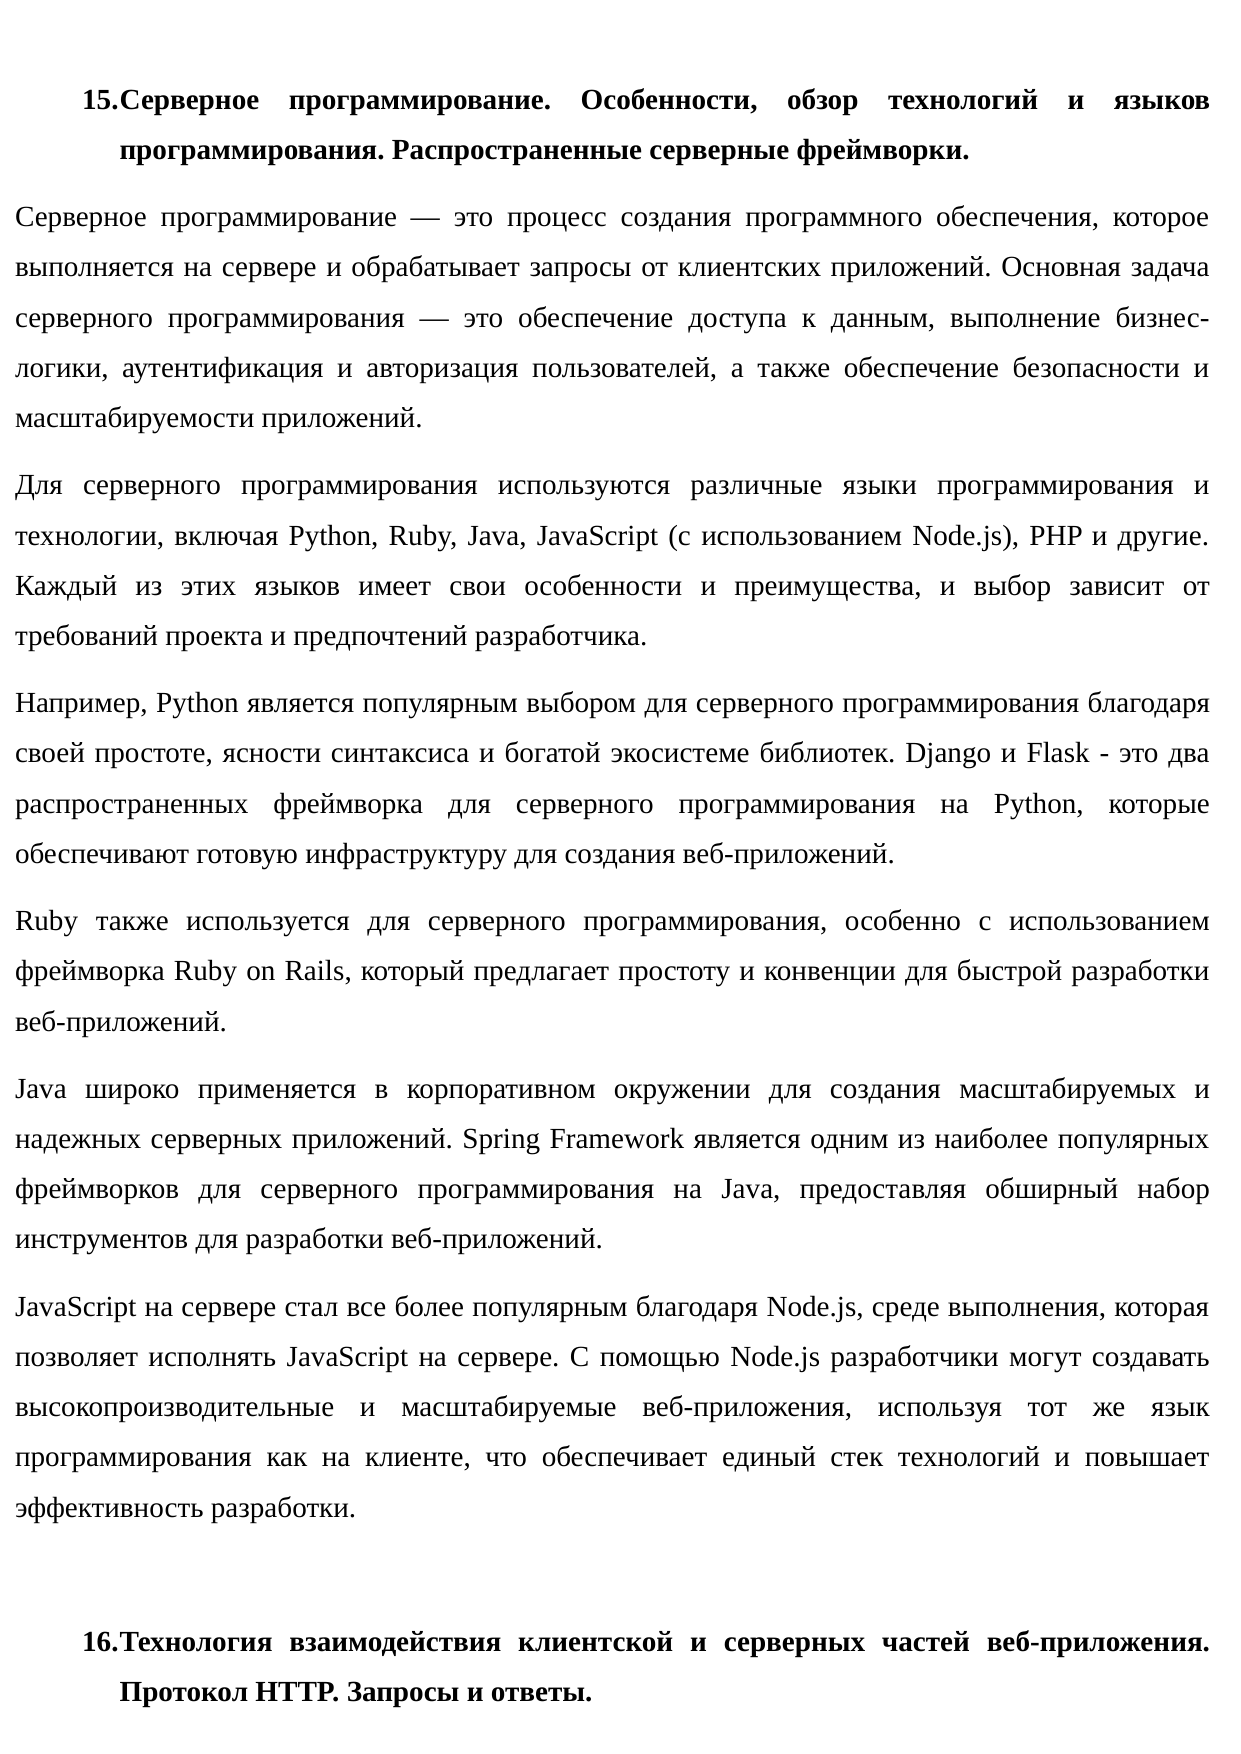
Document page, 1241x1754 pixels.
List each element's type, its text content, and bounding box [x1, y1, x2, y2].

text Например, Python является популярным выбором для серверного программирования благодаря своей простоте, ясности синтаксиса и богатой экосистеме библиотек. Django и Flask - это два распространенных фреймворка для серверного программирования на Python, которые обеспечивают готовую инфраструктуру для создания веб-приложений. [15, 685, 1211, 870]
text Для серверного программирования используются различные языки программирования и технологии, включая Python, Ruby, Java, JavaScript (с использованием Node.js), PHP и другие. Каждый из этих языков имеет свои особенности и преимущества, и выбор зависит от требований проекта и предпочтений разработчика. [15, 467, 1211, 652]
text Ruby также используется для серверного программирования, особенно с использованием фреймворка Ruby on Rails, который предлагает простоту и конвенции для быстрой разработки веб-приложений. [15, 903, 1211, 1037]
text Java широко применяется в корпоративном окружении для создания масштабируемых и надежных серверных приложений. Spring Framework является одним из наиболее популярных фреймворков для серверного программирования на Java, предоставляя обширный набор инструментов для разработки веб-приложений. [15, 1071, 1211, 1255]
text JavaScript на сервере стал все более популярным благодаря Node.js, среде выполнения, которая позволяет исполнять JavaScript на сервере. С помощью Node.js разработчики могут создавать высокопроизводительные и масштабируемые веб-приложения, используя тот же язык программирования как на клиенте, что обеспечивает единый стек технологий и повышает эффективность разработки. [15, 1289, 1211, 1523]
list Серверное программирование. Особенности, обзор технологий и языков программирования. Распространенные серверные фреймворки. [82, 82, 1211, 166]
text Серверное программирование — это процесс создания программного обеспечения, которое выполняется на сервере и обрабатывает запросы от клиентских приложений. Основная задача серверного программирования — это обеспечение доступа к данным, выполнение бизнес-логики, аутентификация и авторизация пользователей, а также обеспечение безопасности и масштабируемости приложений. [15, 199, 1211, 434]
list Технология взаимодействия клиентской и серверных частей веб-приложения. Протокол HTTP. Запросы и ответы. [82, 1624, 1211, 1708]
